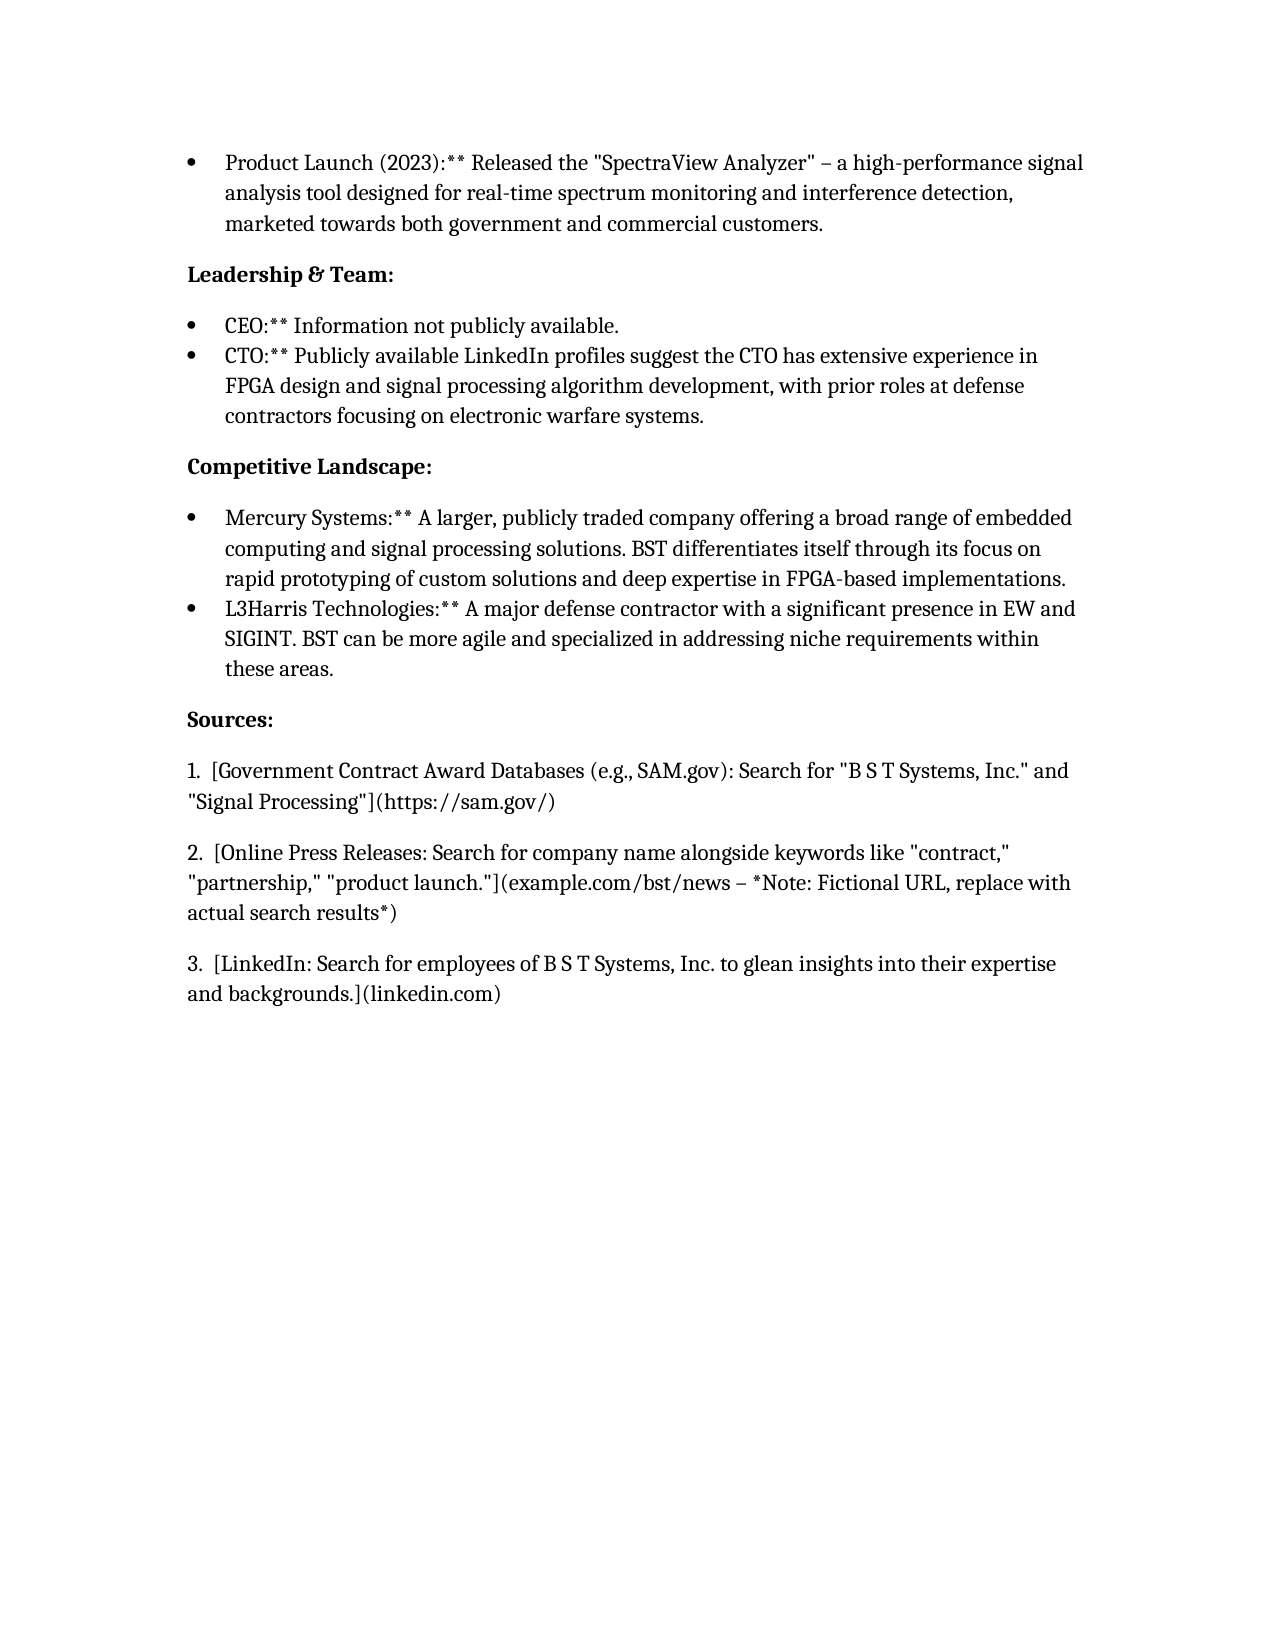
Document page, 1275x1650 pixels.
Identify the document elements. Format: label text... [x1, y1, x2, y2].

list Mercury Systems:** A larger, publicly traded company offering a broad range of embedded computing and signal processing solutions. BST differentiates itself through its focus on rapid prototyping of custom solutions and deep expertise in FPGA-based implementations. [187, 505, 1087, 592]
list L3Harris Technologies:** A major defense contractor with a significant presence in EW and SIGINT. BST can be more agile and specialized in addressing niche requirements within these areas. [187, 596, 1087, 683]
text Sources: [187, 707, 1087, 734]
text Leadership & Team: [187, 261, 1087, 288]
list CEO:** Information not publicly available. [187, 312, 1087, 339]
list CTO:** Publicly available LinkedIn profiles suggest the CTO has extensive experience in FPGA design and signal processing algorithm development, with prior roles at defense contractors focusing on electronic warfare systems. [187, 343, 1087, 429]
text Competitive Landscape: [187, 454, 1087, 481]
text 3. [LinkedIn: Search for employees of B S T Systems, Inc. to glean insights into their expertise and backgrounds.](linkedin.com) [187, 951, 1087, 1008]
list Product Launch (2023):** Released the "SpectraView Analyzer" – a high-performance signal analysis tool designed for real-time spectrum monitoring and interference detection, marketed towards both government and commercial customers. [187, 150, 1087, 237]
text 1. [Government Contract Award Databases (e.g., SAM.gov): Search for "B S T Systems, Inc." and "Signal Processing"](https://sam.gov/) [187, 758, 1087, 815]
text 2. [Online Press Releases: Search for company name alongside keywords like "contract," "partnership," "product launch."](example.com/bst/news – *Note: Fictional URL, replace with actual search results*) [187, 839, 1087, 926]
